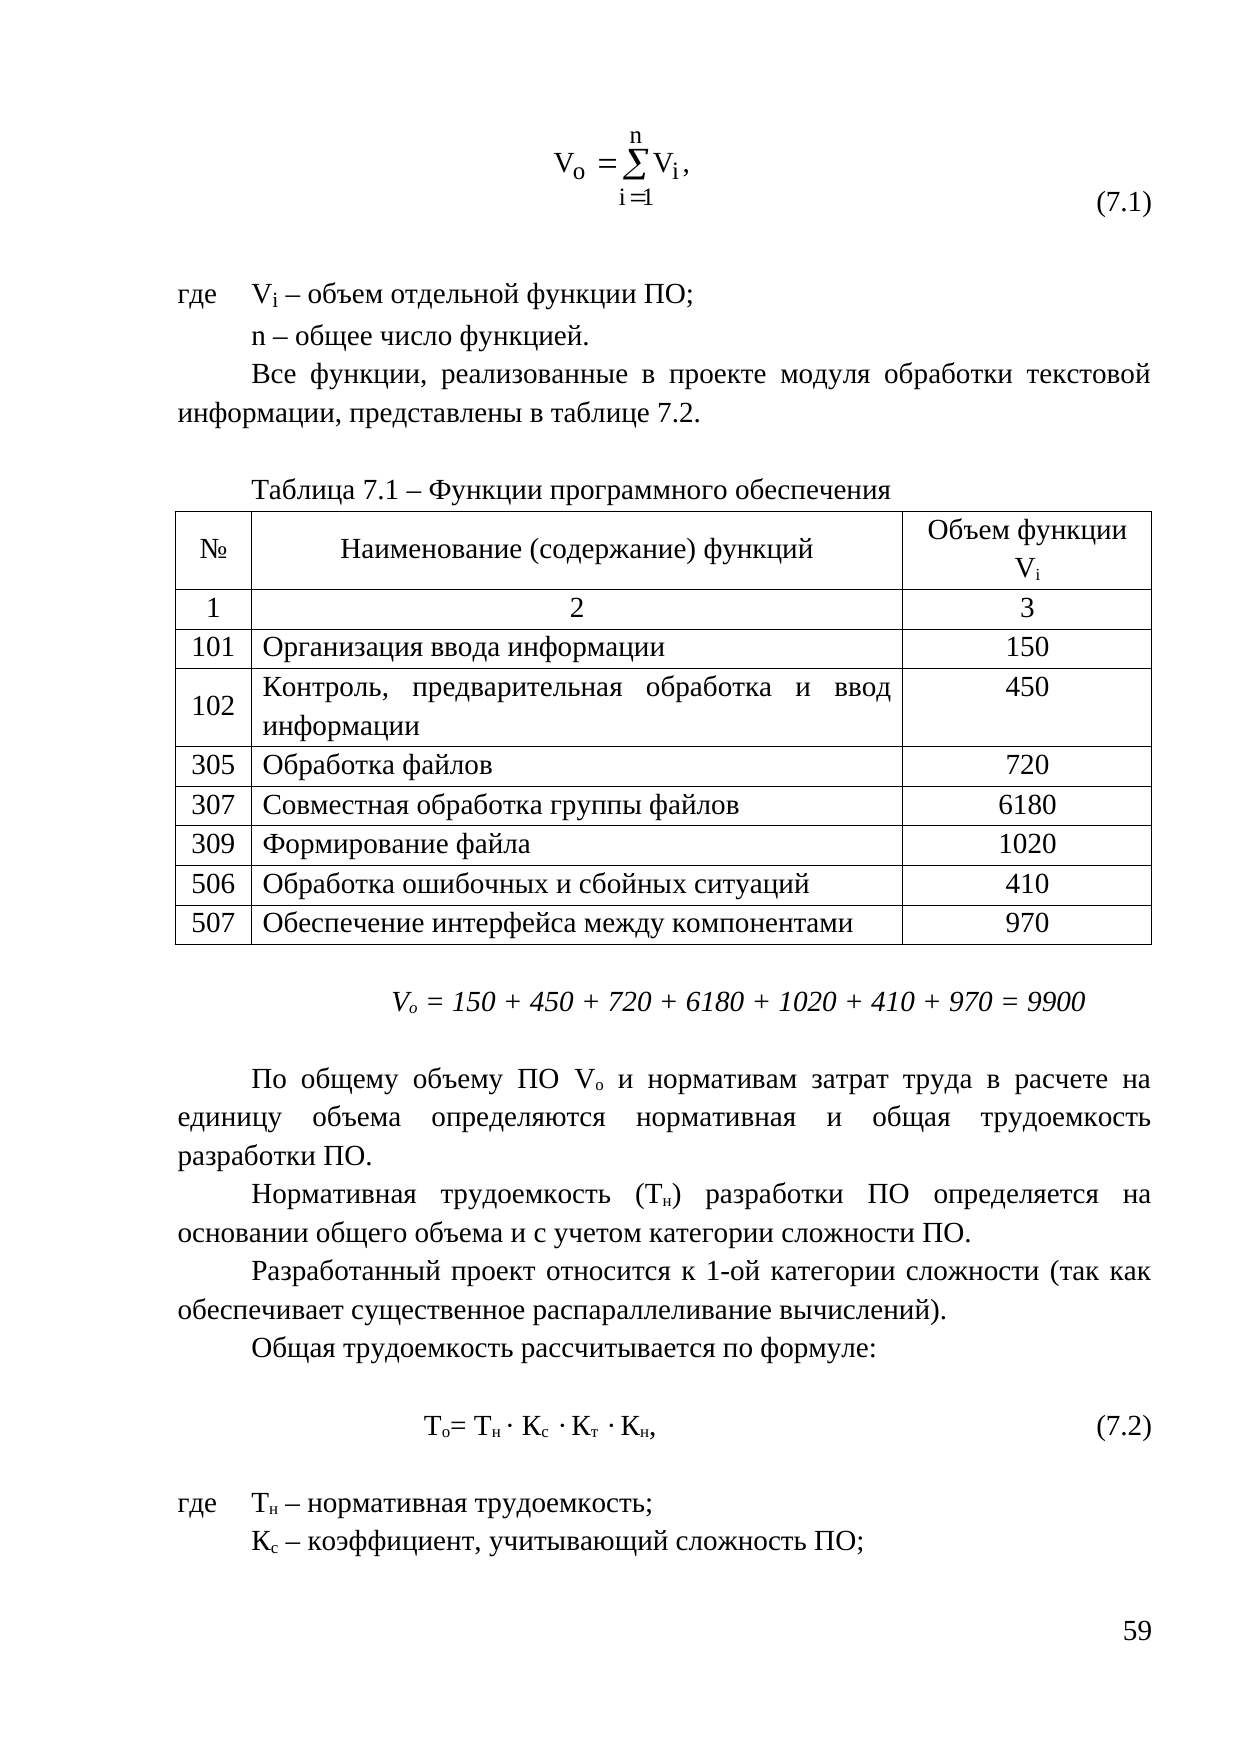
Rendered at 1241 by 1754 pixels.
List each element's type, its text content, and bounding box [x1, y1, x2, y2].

text Vо = 150 + 450 + 720 + 6180 + 1020 + 410 + 970 = 9900 [251, 984, 1152, 1017]
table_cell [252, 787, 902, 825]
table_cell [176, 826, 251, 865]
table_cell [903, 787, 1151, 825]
text Разработанный проект относится к 1-ой категории сложности (так как обеспечивает существенное распараллеливание вычислений). [177, 1253, 1152, 1326]
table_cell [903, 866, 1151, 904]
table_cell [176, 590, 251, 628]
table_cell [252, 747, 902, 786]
text Кс – коэффициент, учитывающий сложность ПО; [177, 1523, 1152, 1557]
text (7.1) [251, 118, 1152, 218]
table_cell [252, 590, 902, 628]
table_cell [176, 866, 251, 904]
text То= Тн · Кс · Кт · Кн, (7.2) [324, 1408, 1152, 1441]
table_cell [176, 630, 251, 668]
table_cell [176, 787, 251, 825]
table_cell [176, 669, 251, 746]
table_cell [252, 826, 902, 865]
text n – общее число функцией. [177, 318, 1152, 352]
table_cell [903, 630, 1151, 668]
text Нормативная трудоемкость (Тн) разработки ПО определяется на основании общего объема и с учетом категории сложности ПО. [177, 1176, 1152, 1248]
text Все функции, реализованные в проекте модуля обработки текстовой информации, представлены в таблице 7.2. [177, 357, 1152, 429]
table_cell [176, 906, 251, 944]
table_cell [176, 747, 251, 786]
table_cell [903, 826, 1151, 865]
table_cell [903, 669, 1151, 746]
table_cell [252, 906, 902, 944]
text где Vi – объем отдельной функции ПО; [177, 268, 1152, 312]
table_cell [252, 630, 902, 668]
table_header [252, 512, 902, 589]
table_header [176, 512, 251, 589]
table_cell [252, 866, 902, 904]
text Общая трудоемкость рассчитывается по формуле: [177, 1331, 1152, 1364]
text По общему объему ПО Vо и нормативам затрат труда в расчете на единицу объема определяются нормативная и общая трудоемкость разработки ПО. [177, 1061, 1152, 1171]
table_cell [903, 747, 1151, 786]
text – Функции программного обеспечения [177, 472, 1152, 506]
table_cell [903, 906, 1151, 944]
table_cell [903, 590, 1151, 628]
text где Тн – нормативная трудоемкость; [177, 1485, 1152, 1518]
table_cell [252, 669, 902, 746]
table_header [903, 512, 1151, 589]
